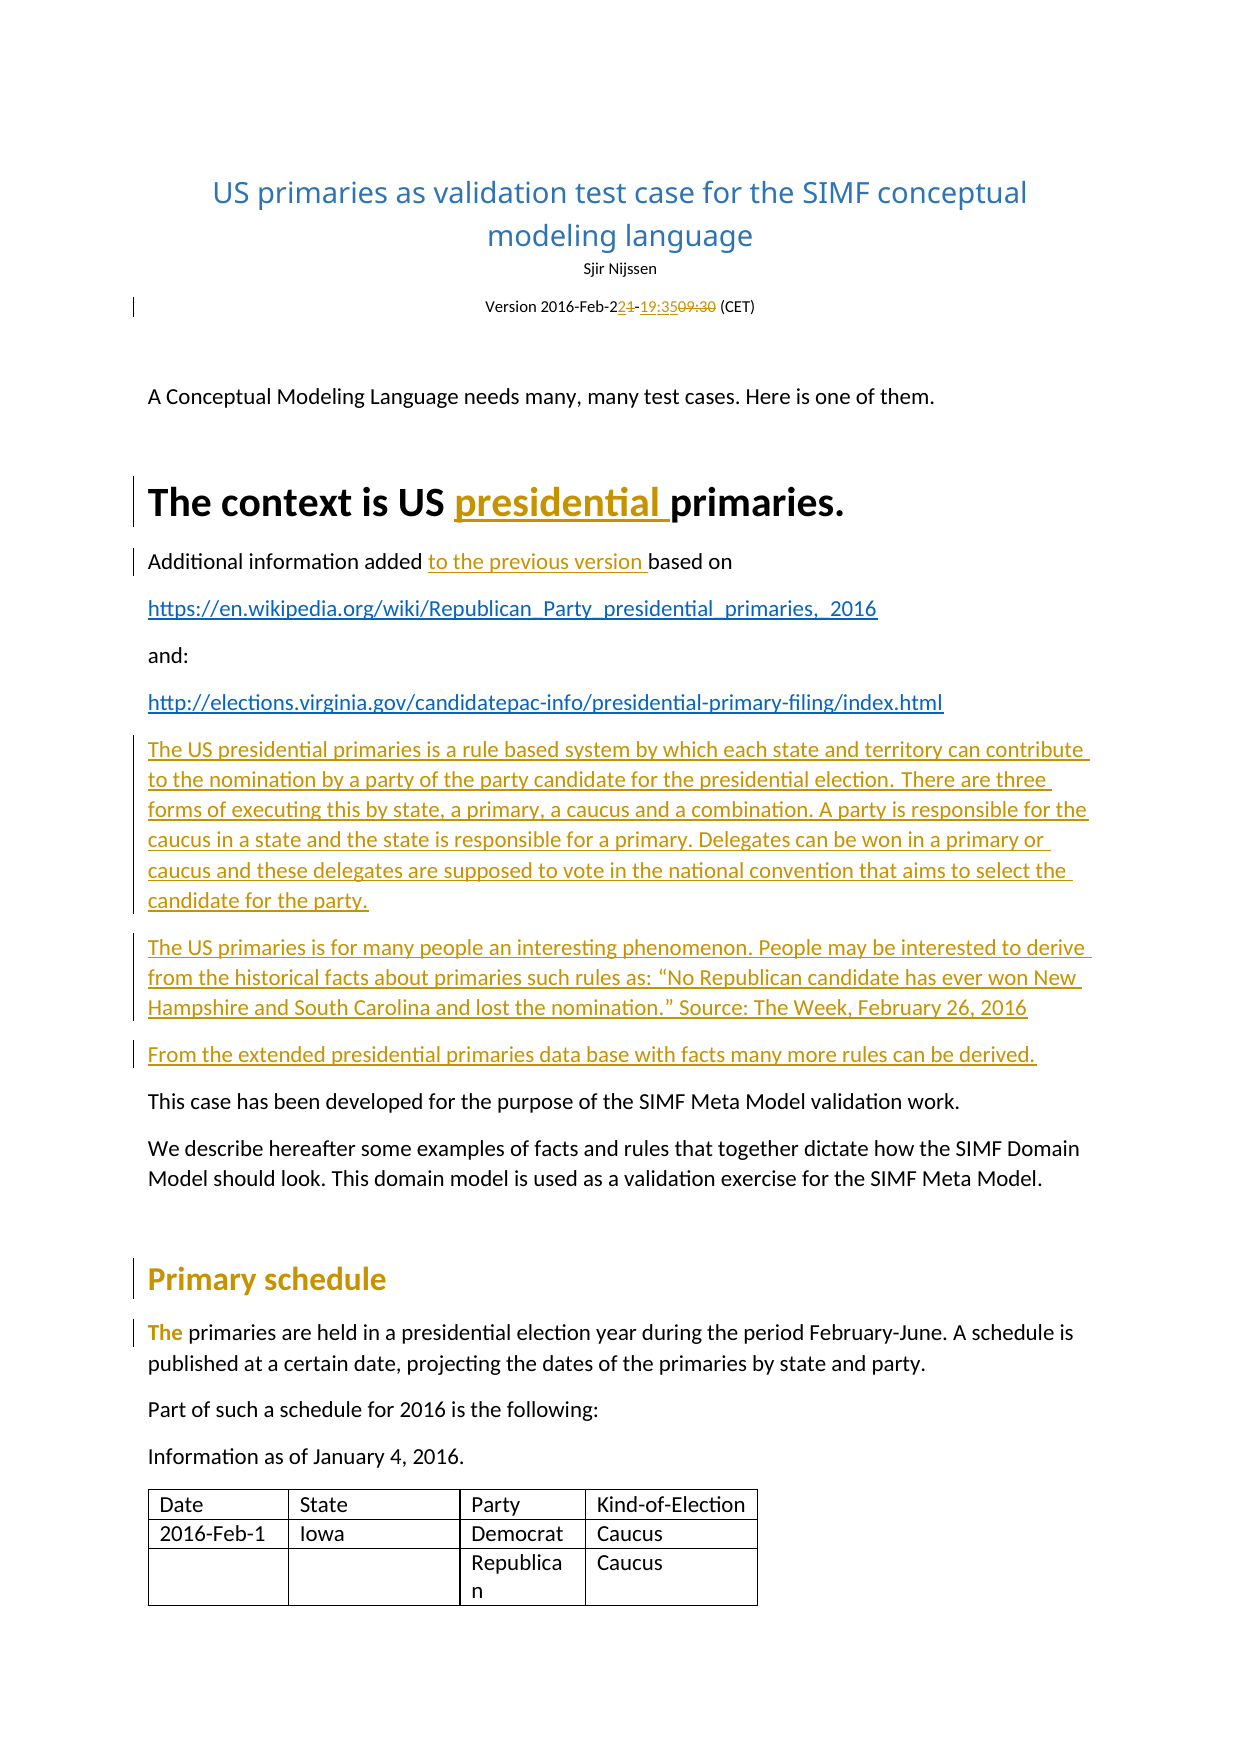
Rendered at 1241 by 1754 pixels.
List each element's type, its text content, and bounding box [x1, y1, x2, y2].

text The primaries are held in a presidential election year during the period February-June. A schedule is published at a certain date, projecting the dates of the primaries by state and party. [148, 1318, 1093, 1377]
text Sjir Nijssen [148, 258, 1093, 278]
subtitle US primaries as validation test case for the SIMF conceptual modeling language [148, 173, 1093, 255]
table_cell Republican [461, 1549, 585, 1604]
text This case has been developed for the purpose of the SIMF Meta Model validation work. [148, 1087, 1093, 1115]
text https://en.wikipedia.org/wiki/Republican_Party_presidential_primaries,_2016 [148, 594, 1093, 622]
text Part of such a schedule for 2016 is the following: [148, 1396, 1093, 1424]
text The context is US primaries. [148, 476, 1093, 527]
table_cell 2016-Feb-1 [149, 1520, 288, 1547]
text Primary schedule [148, 1258, 1093, 1299]
table_header Date [149, 1490, 288, 1518]
table_cell [289, 1549, 459, 1604]
table_cell Iowa [289, 1520, 459, 1547]
text Version 2016-Feb-2- (CET) [148, 297, 1093, 317]
table_header State [289, 1490, 459, 1518]
table_cell [149, 1549, 288, 1604]
text A Conceptual Modeling Language needs many, many test cases. Here is one of them. [148, 382, 1093, 410]
text Information as of January 4, 2016. [148, 1442, 1093, 1471]
table_header Party [461, 1490, 585, 1518]
table_cell Democrat [461, 1520, 585, 1547]
text We describe hereafter some examples of facts and rules that together dictate how the SIMF Domain Model should look. This domain model is used as a validation exercise for the SIMF Meta Model. [148, 1134, 1093, 1192]
text and: [148, 641, 1093, 669]
table_header Kind-of-Election [586, 1490, 757, 1518]
table_cell Caucus [586, 1549, 757, 1604]
text http://elections.virginia.gov/candidatepac-info/presidential-primary-filing/index.html [148, 688, 1093, 716]
table_cell Caucus [586, 1520, 757, 1547]
text Additional information added based on [148, 547, 1093, 576]
